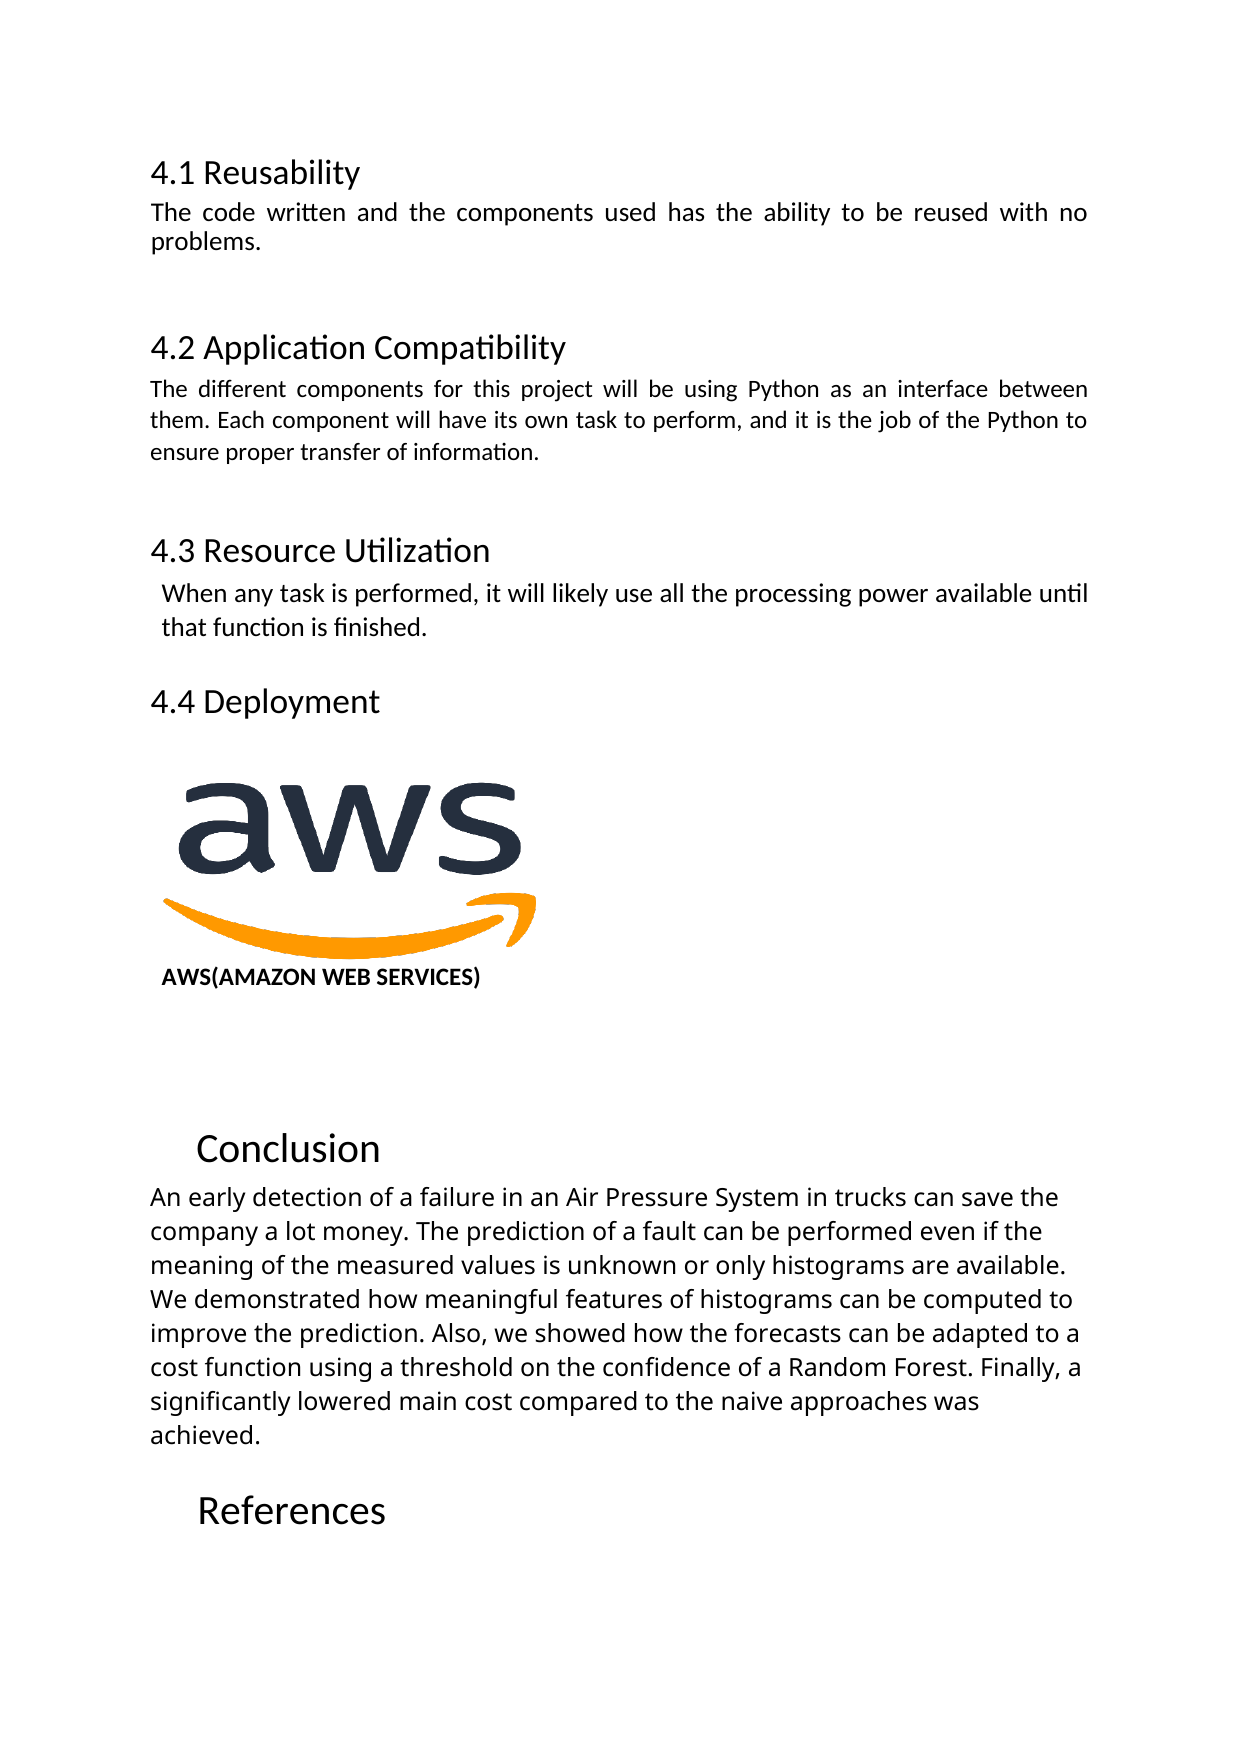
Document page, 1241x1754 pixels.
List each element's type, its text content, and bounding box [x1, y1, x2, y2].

text References [197, 1484, 1090, 1535]
subtitle 4.2 Application Compatibility [150, 325, 1090, 368]
text We demonstrated how meaningful features of histograms can be computed to [150, 1282, 1090, 1316]
text cost function using a threshold on the conﬁdence of a Random Forest. Finally, a signiﬁcantly lowered main cost compared to the naive approaches was achieved. [150, 1350, 1090, 1452]
text improve the prediction. Also, we showed how the forecasts can be adapted to a [150, 1316, 1090, 1350]
text company a lot money. The prediction of a fault can be performed even if the [150, 1214, 1090, 1248]
text The different components for this project will be using Python as an interface between them. Each component will have its own task to perform, and it is the job of the Python to ensure proper transfer of information. [150, 373, 1089, 467]
text The code written and the components used has the ability to be reused with no problems. [151, 198, 1089, 257]
subtitle 4.1 Reusability [150, 150, 1090, 193]
text An early detection of a failure in an Air Pressure System in trucks can save the [150, 1179, 1090, 1214]
text Conclusion [196, 1122, 1090, 1172]
picture [161, 782, 538, 960]
text 4.4 Deployment [150, 679, 1090, 723]
text When any task is performed, it will likely use all the processing power available until that function is finished. [161, 576, 1090, 643]
subtitle 4.3 Resource Utilization [150, 528, 1090, 571]
text AWS(AMAZON WEB SERVICES) [161, 961, 1090, 992]
text meaning of the measured values is unknown or only histograms are available. [150, 1248, 1090, 1282]
